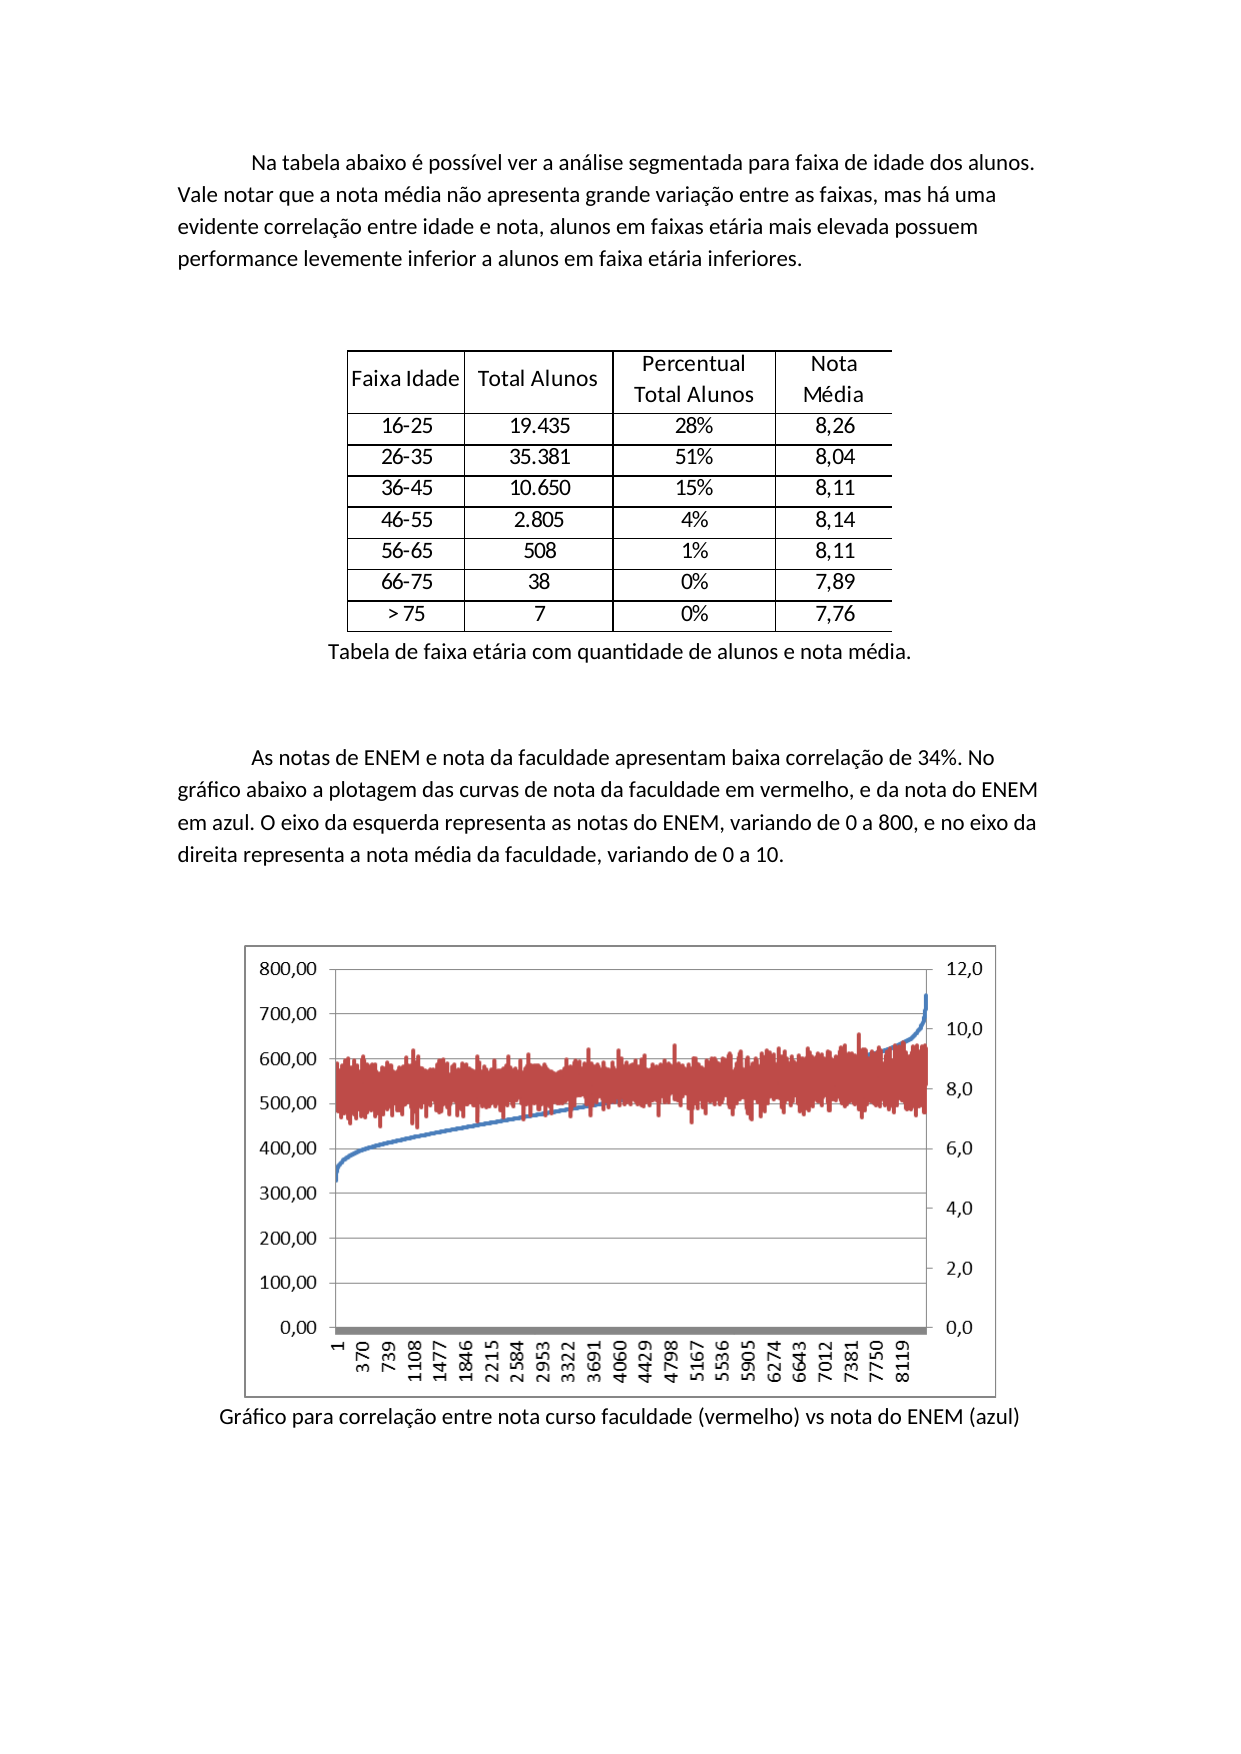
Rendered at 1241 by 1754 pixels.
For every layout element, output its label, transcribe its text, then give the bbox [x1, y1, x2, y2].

text Tabela de faixa etária com quantidade de alunos e nota média. [177, 350, 1063, 665]
text Na tabela abaixo é possível ver a análise segmentada para faixa de idade dos alunos. Vale notar que a nota média não apresenta grande variação entre as faixas, mas há uma evidente correlação entre idade e nota, alunos em faixas etária mais elevada possuem performance levemente inferior a alunos em faixa etária inferiores. [177, 148, 1063, 272]
picture [244, 945, 997, 1398]
text As notas de ENEM e nota da faculdade apresentam baixa correlação de 34%. No gráfico abaixo a plotagem das curvas de nota da faculdade em vermelho, e da nota do ENEM em azul. O eixo da esquerda representa as notas do ENEM, variando de 0 a 800, e no eixo da direita representa a nota média da faculdade, variando de 0 a 10. [177, 743, 1063, 868]
